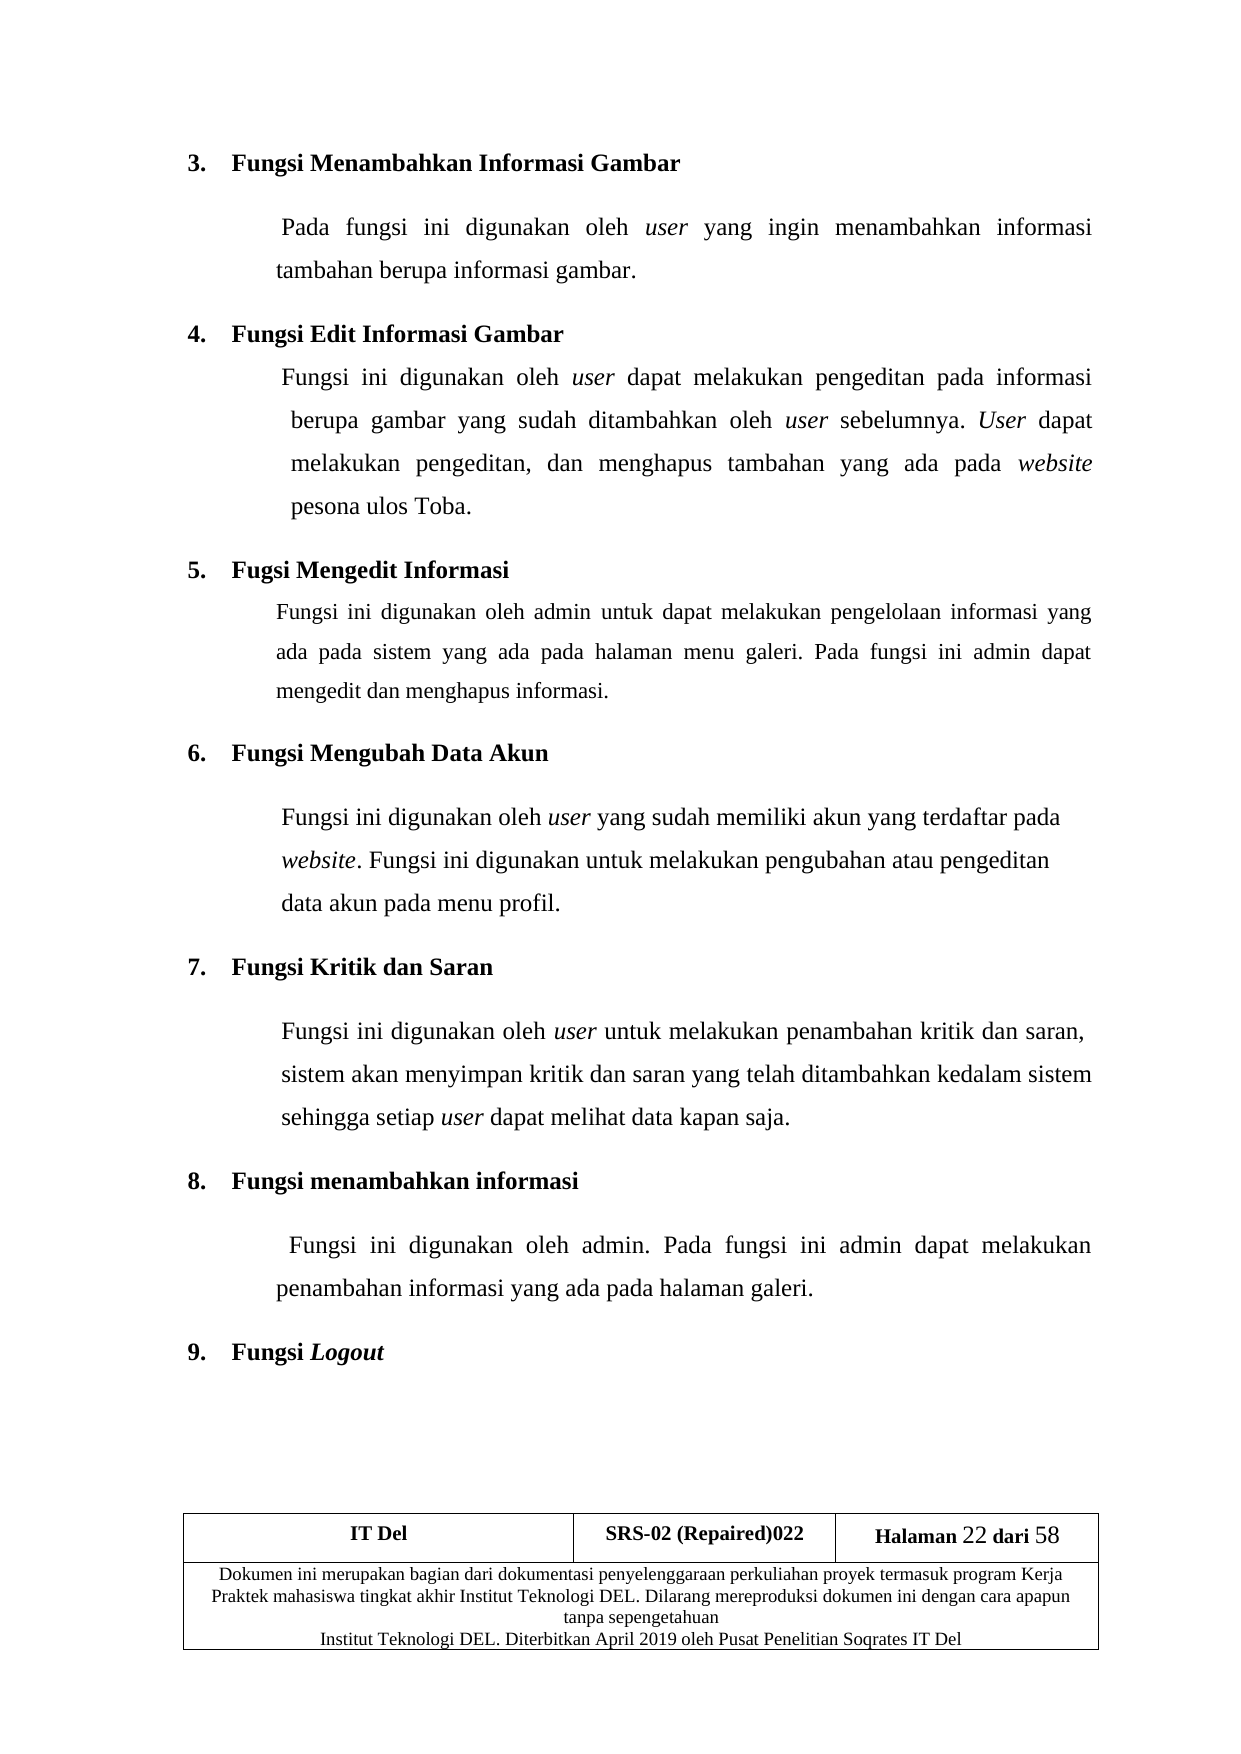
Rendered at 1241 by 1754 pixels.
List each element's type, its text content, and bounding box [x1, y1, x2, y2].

text Fungsi ini digunakan oleh user yang sudah memiliki akun yang terdaftar pada website. Fungsi ini digunakan untuk melakukan pengubahan atau pengeditan data akun pada menu profil. [187, 802, 1092, 917]
list Fungsi Logout [187, 1337, 1092, 1366]
list Fugsi Mengedit Informasi [187, 555, 1092, 584]
text Fungsi ini digunakan oleh admin. Pada fungsi ini admin dapat melakukan penambahan informasi yang ada pada halaman galeri. [231, 1230, 1092, 1302]
text Fungsi ini digunakan oleh admin untuk dapat melakukan pengelolaan informasi yang ada pada sistem yang ada pada halaman menu galeri. Pada fungsi ini admin dapat mengedit dan menghapus informasi. [187, 598, 1092, 704]
text Fungsi ini digunakan oleh user untuk melakukan penambahan kritik dan saran, sistem akan menyimpan kritik dan saran yang telah ditambahkan kedalam sistem sehingga setiap user dapat melihat data kapan saja. [187, 1016, 1092, 1131]
list Fungsi menambahkan informasi [187, 1166, 1092, 1195]
text Pada fungsi ini digunakan oleh user yang ingin menambahkan informasi tambahan berupa informasi gambar. [276, 212, 1092, 283]
text Fungsi ini digunakan oleh user dapat melakukan pengeditan pada informasi berupa gambar yang sudah ditambahkan oleh user sebelumnya. User dapat melakukan pengeditan, dan menghapus tambahan yang ada pada website pesona ulos Toba. [187, 362, 1092, 520]
list Fungsi Edit Informasi Gambar [187, 319, 1092, 347]
list Fungsi Mengubah Data Akun [187, 738, 1092, 766]
list Fungsi Menambahkan Informasi Gambar [187, 148, 1092, 176]
list Fungsi Kritik dan Saran [187, 952, 1092, 981]
